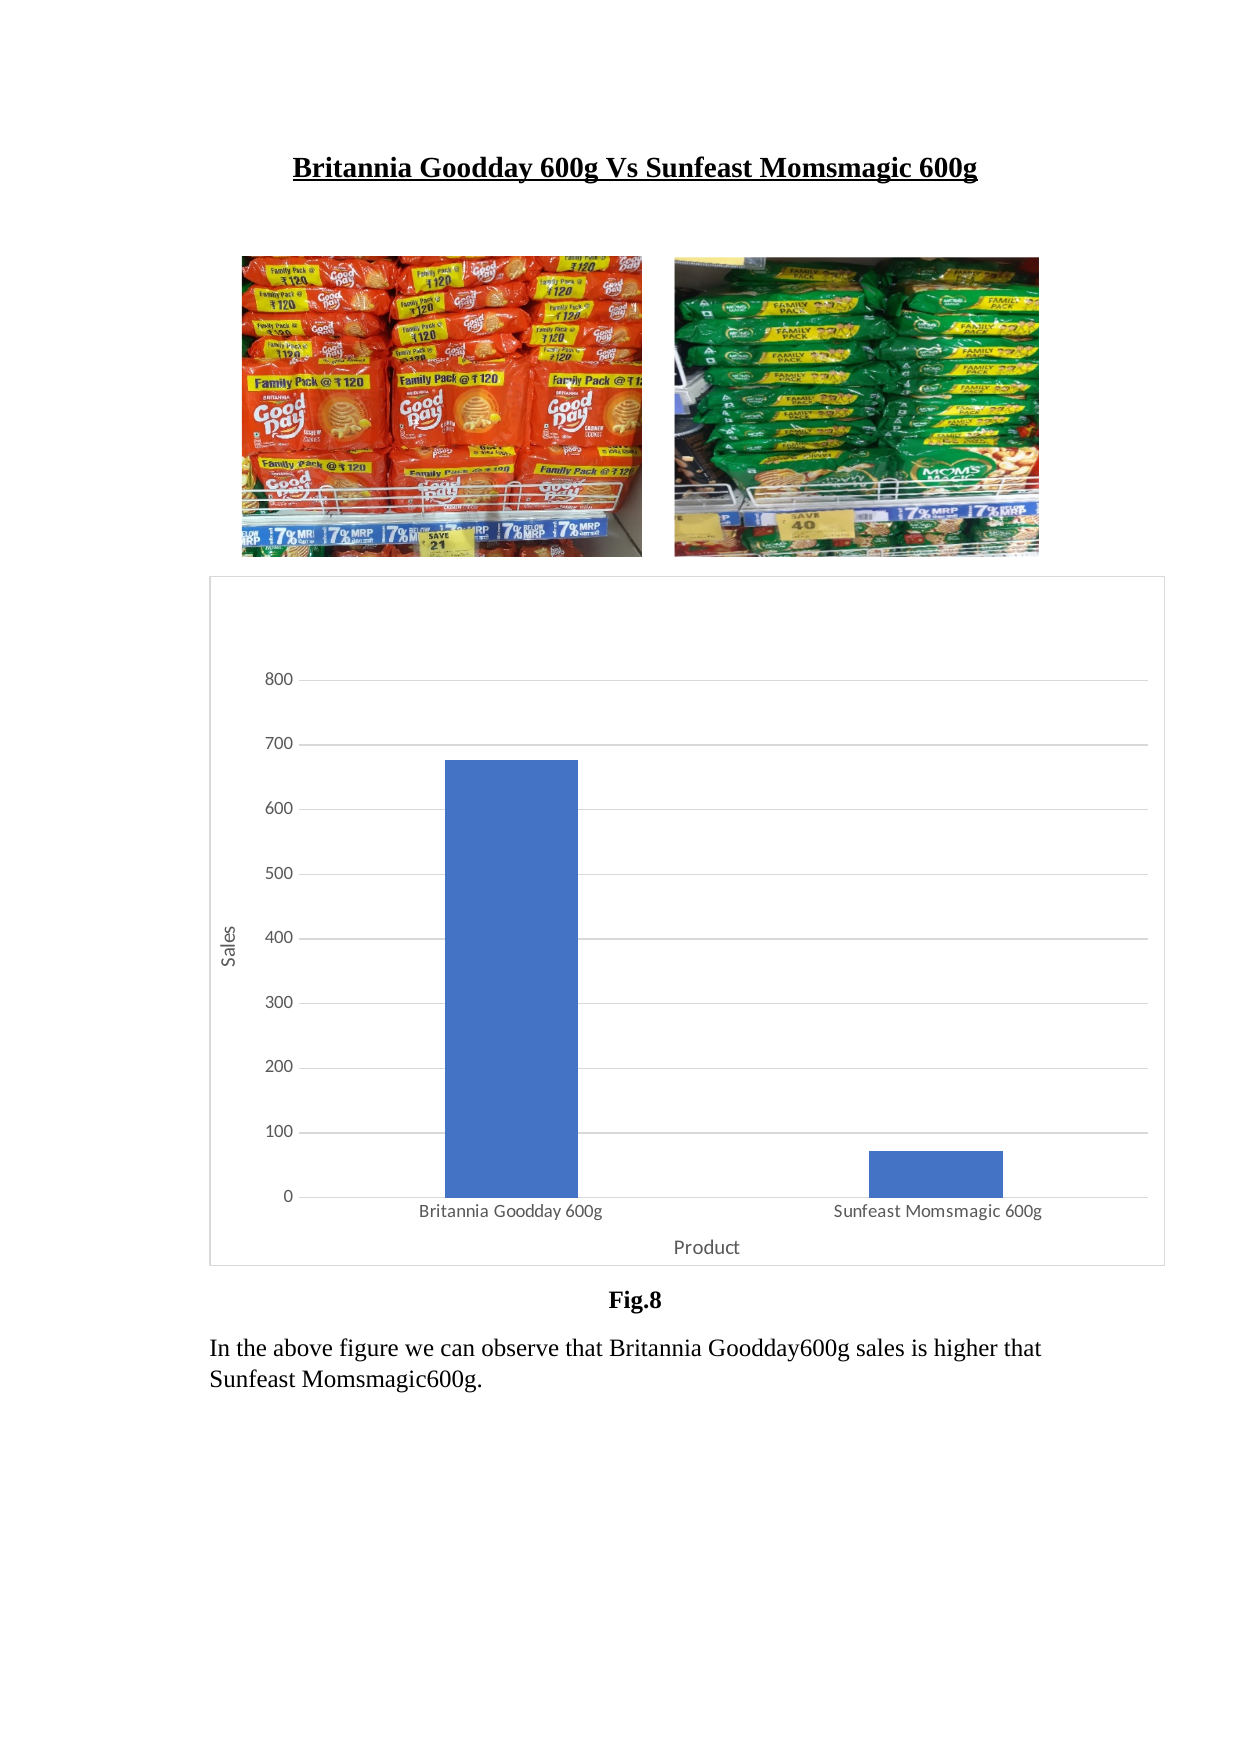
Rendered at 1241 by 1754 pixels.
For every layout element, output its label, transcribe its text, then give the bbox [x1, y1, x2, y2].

picture [675, 258, 1039, 557]
text Fig.8 [209, 1285, 1061, 1314]
picture [241, 256, 642, 557]
text Britannia Goodday 600g Vs Sunfeast Momsmagic 600g [209, 150, 1061, 183]
text In the above figure we can observe that Britannia Goodday600g sales is higher that Sunfeast Momsmagic600g. [209, 1333, 1061, 1393]
